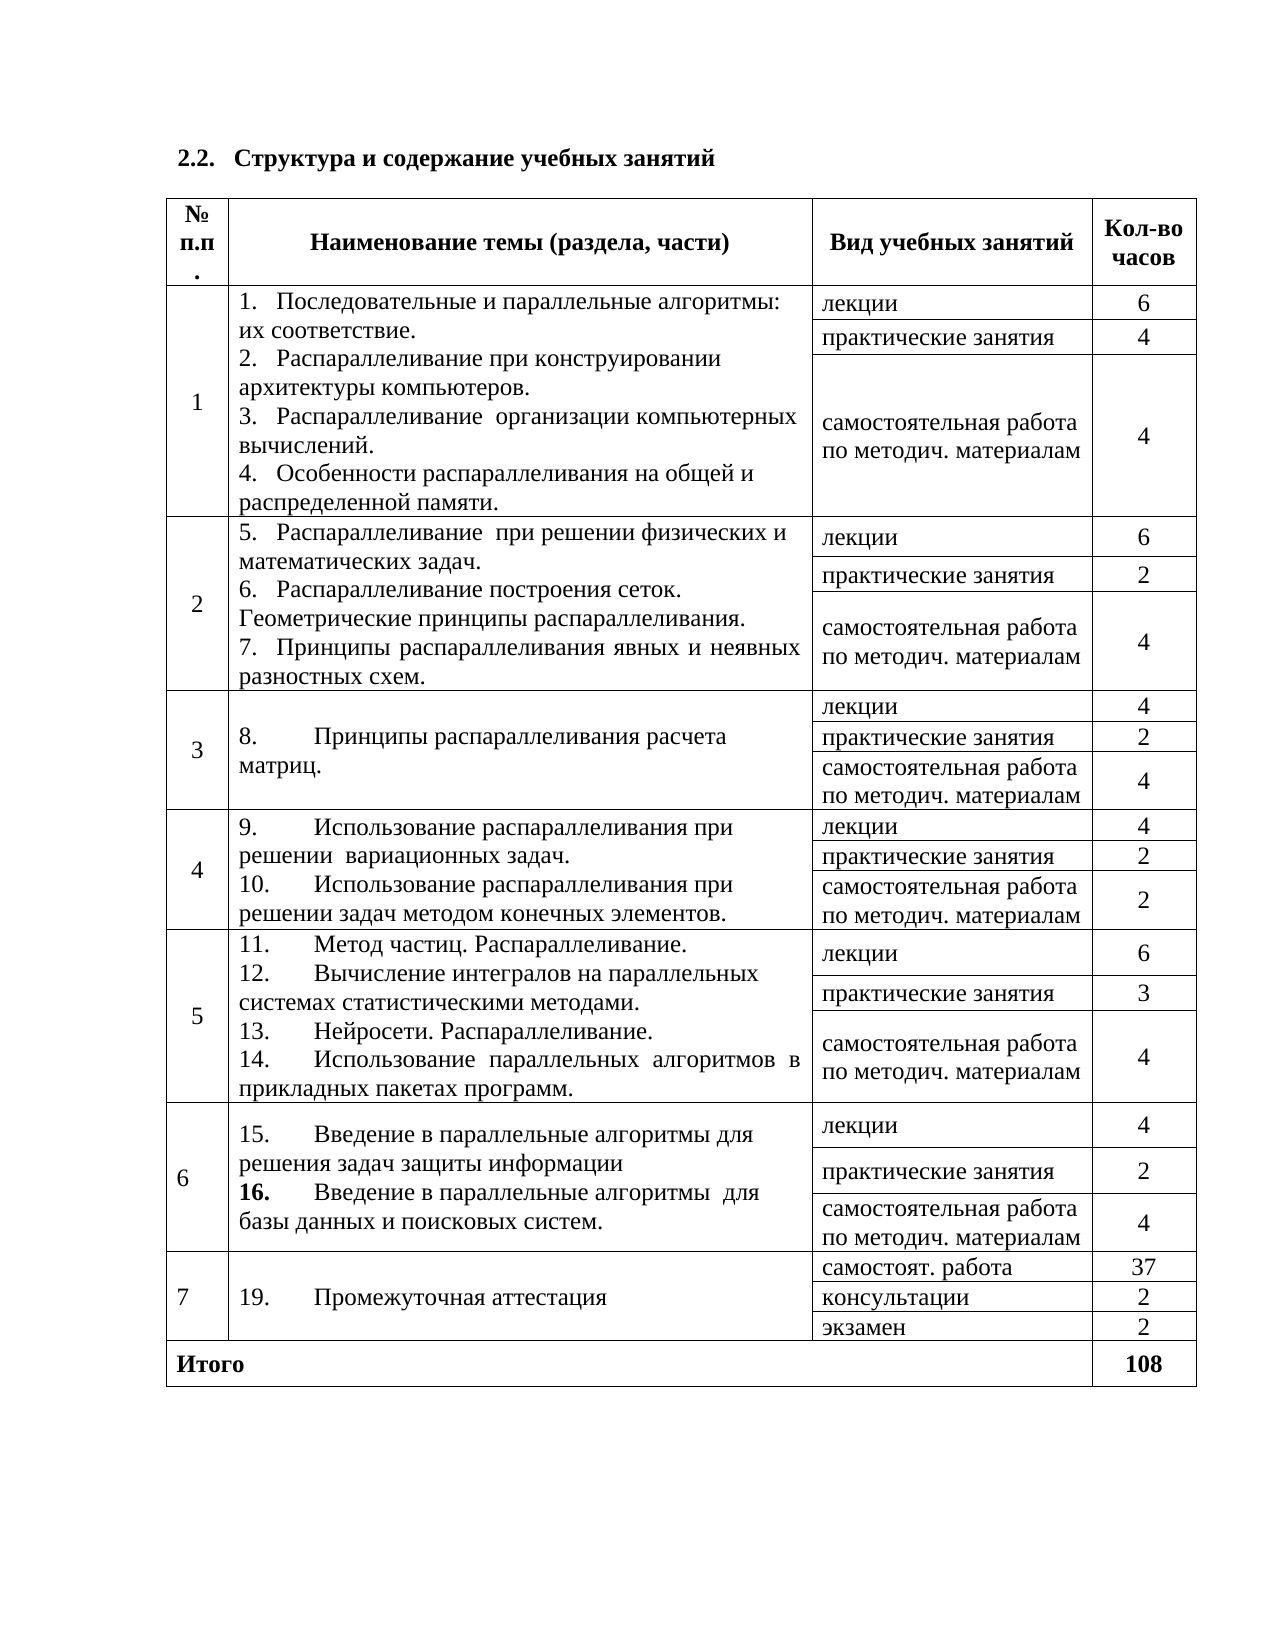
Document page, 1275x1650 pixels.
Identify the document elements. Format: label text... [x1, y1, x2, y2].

table_cell Распараллеливание при решении физических и математических задач. Распараллеливание построения сеток. Геометрические принципы распараллеливания. Принципы распараллеливания явных и неявных разностных схем. [229, 517, 812, 689]
table_header № п.п. [167, 199, 228, 285]
table_cell консультации [813, 1282, 1092, 1311]
table_header Вид учебных занятий [813, 199, 1092, 285]
table_cell 4 [1093, 1011, 1196, 1102]
table_cell 3 [1093, 976, 1196, 1010]
table_cell лекции [813, 286, 1092, 319]
table_cell 4 [1093, 1103, 1196, 1147]
table_cell Последовательные и параллельные алгоритмы: их соответствие. Распараллеливание при конструировании архитектуры компьютеров. Распараллеливание организации компьютерных вычислений. Особенности распараллеливания на общей и распределенной памяти. [229, 286, 812, 516]
table_cell Итого [167, 1341, 1092, 1386]
table_cell самостоятельная работа по методич. материалам [813, 1194, 1092, 1251]
table_cell 2 [1093, 841, 1196, 870]
table_cell 3 [167, 691, 228, 809]
table_cell 2 [1093, 1282, 1196, 1311]
table_cell самостоятельная работа по методич. материалам [813, 1011, 1092, 1102]
table_cell самостоят. работа [813, 1252, 1092, 1281]
table_cell Промежуточная аттестация [229, 1252, 812, 1340]
table_cell 2 [1093, 557, 1196, 591]
table_cell 4 [1093, 355, 1196, 516]
table_cell 5 [167, 930, 228, 1102]
table_cell 1 [167, 286, 228, 516]
table_cell самостоятельная работа по методич. материалам [813, 355, 1092, 516]
table_cell практические занятия [813, 722, 1092, 751]
table_cell 2 [1093, 722, 1196, 751]
table_cell 2 [1093, 1312, 1196, 1340]
table_cell 108 [1093, 1341, 1196, 1386]
table_cell Использование распараллеливания при решении вариационных задач. Использование распараллеливания при решении задач методом конечных элементов. [229, 810, 812, 928]
table_cell практические занятия [813, 976, 1092, 1010]
table_cell Метод частиц. Распараллеливание. Вычисление интегралов на параллельных системах статистическими методами. Нейросети. Распараллеливание. Использование параллельных алгоритмов в прикладных пакетах программ. [229, 930, 812, 1102]
table_cell экзамен [813, 1312, 1092, 1340]
table_cell практические занятия [813, 557, 1092, 591]
table_cell лекции [813, 691, 1092, 721]
table_cell 7 [167, 1252, 228, 1340]
table_cell 4 [1093, 752, 1196, 809]
table_cell самостоятельная работа по методич. материалам [813, 592, 1092, 689]
table_cell 2 [1093, 871, 1196, 928]
table_cell 4 [1093, 810, 1196, 840]
table_header Наименование темы (раздела, части) [229, 199, 812, 285]
table_cell 6 [1093, 930, 1196, 974]
table_header Кол-во часов [1093, 199, 1196, 285]
table_cell 6 [167, 1103, 228, 1251]
table_cell практические занятия [813, 320, 1092, 354]
table_cell Введение в параллельные алгоритмы для решения задач защиты информации Введение в параллельные алгоритмы для базы данных и поисковых систем. [229, 1103, 812, 1251]
table_cell лекции [813, 930, 1092, 974]
table_cell 4 [1093, 691, 1196, 721]
table_cell 37 [1093, 1252, 1196, 1281]
table_cell 2 [167, 517, 228, 689]
table_cell 4 [1093, 320, 1196, 354]
table_cell лекции [813, 1103, 1092, 1147]
table_cell Принципы распараллеливания расчета матриц. [229, 691, 812, 809]
table_cell 4 [1093, 592, 1196, 689]
table_cell 4 [1093, 1194, 1196, 1251]
table_cell 4 [167, 810, 228, 928]
table_cell практические занятия [813, 1148, 1092, 1192]
table_cell лекции [813, 810, 1092, 840]
table_cell практические занятия [813, 841, 1092, 870]
text 2.2. Структура и содержание учебных занятий [177, 143, 1186, 172]
table_cell 2 [1093, 1148, 1196, 1192]
table_cell самостоятельная работа по методич. материалам [813, 752, 1092, 809]
table_cell 6 [1093, 286, 1196, 319]
table_cell самостоятельная работа по методич. материалам [813, 871, 1092, 928]
table_cell 6 [1093, 517, 1196, 556]
table_cell лекции [813, 517, 1092, 556]
